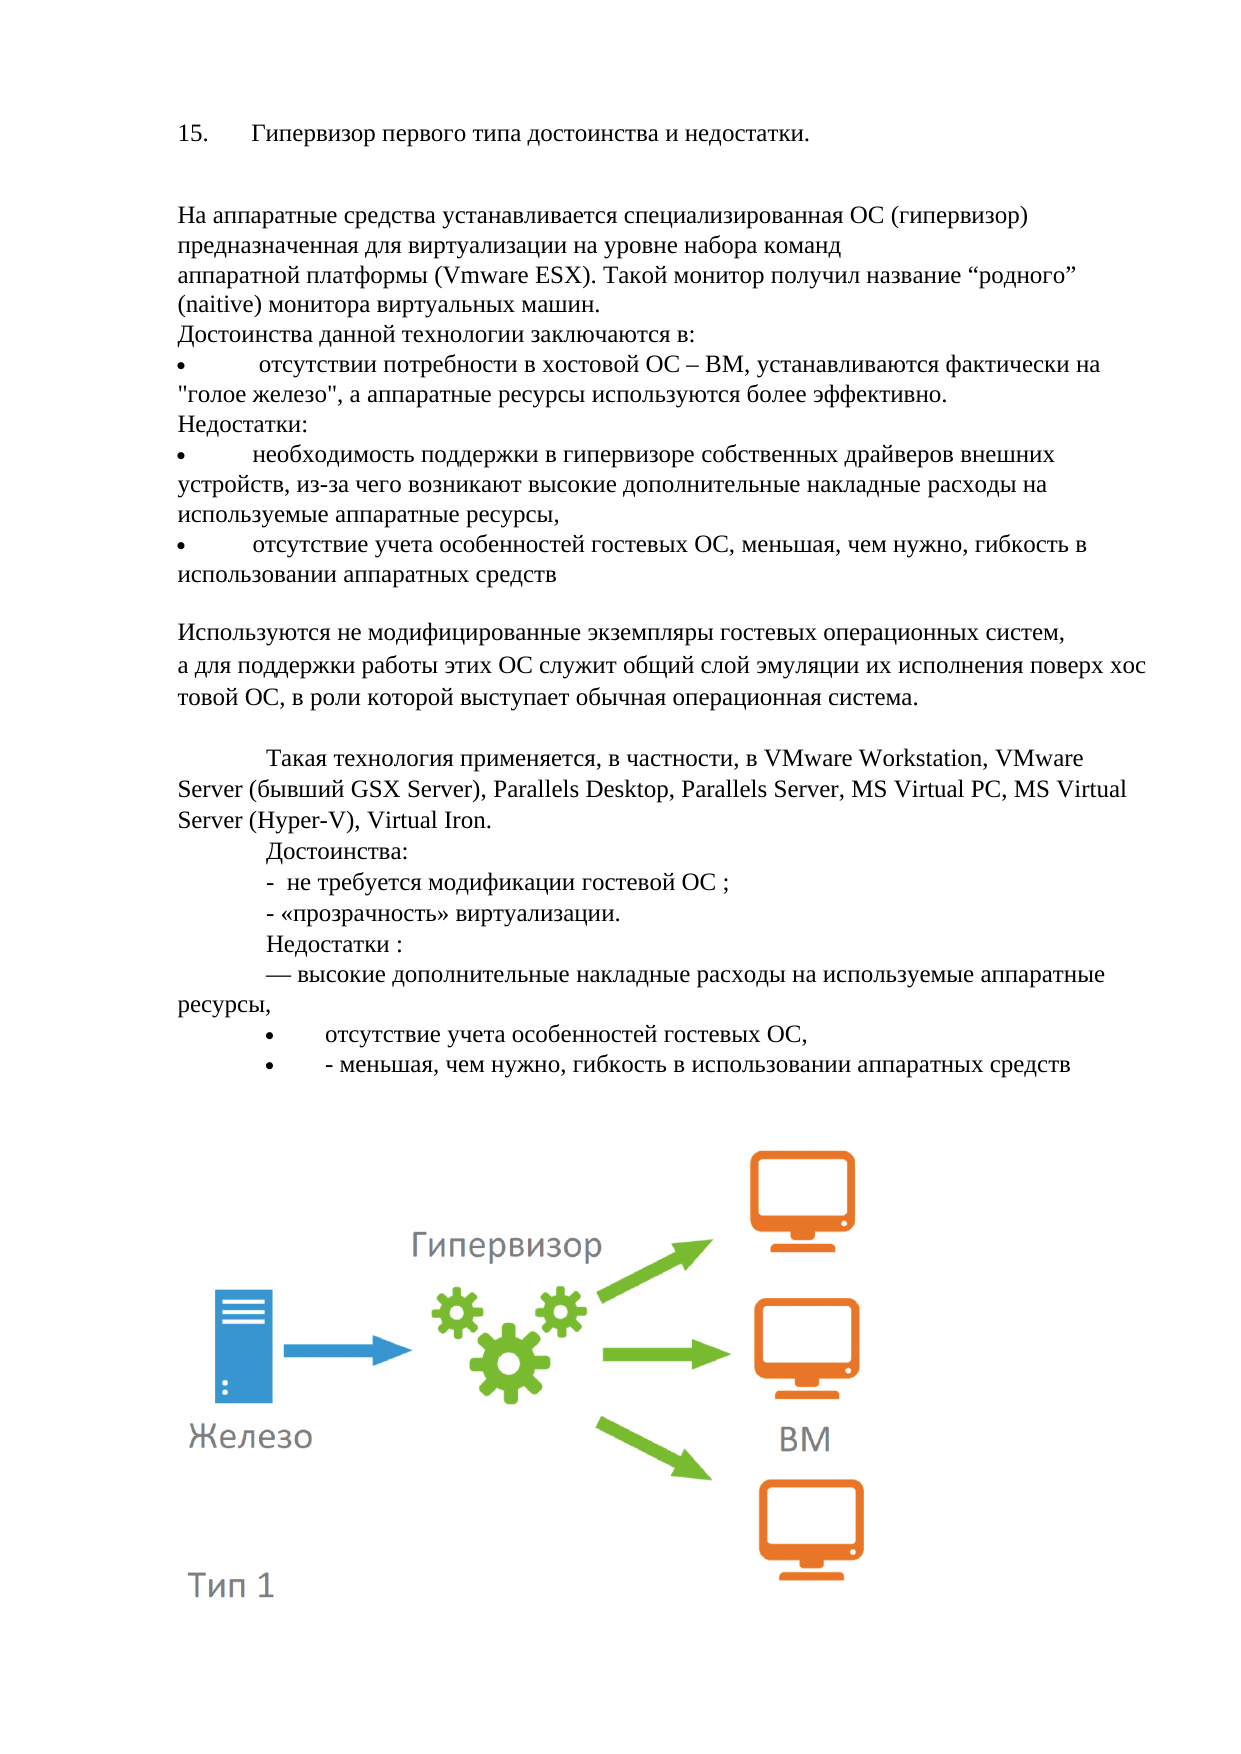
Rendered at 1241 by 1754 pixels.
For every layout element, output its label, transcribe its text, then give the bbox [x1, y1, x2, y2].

text — высокие дополнительные накладные расходы на используемые аппаратные ресурсы, ​ [177, 959, 1152, 1019]
text Недостатки :​ [177, 929, 1152, 959]
text - «прозрачность» виртуализации.​ [177, 898, 1152, 929]
list отсутствии потребности в хостовой ОС – ВМ, устанавливаются фактически на "голое железо", а аппаратные ресурсы используются более эффективно. ​ [177, 349, 1152, 409]
list Используются не модифицированные экземпляры гостевых операционных систем, а для поддержки работы этих ОС служит общий слой эмуляции их исполнения поверх хостовой ОС, в роли которой выступает обычная операционная система. [925, 617, 1152, 714]
text Такая технология применяется, в частности, в VMware Workstation, VMware Server (бывший GSX Server), Parallels Desktop, Parallels Server, MS Virtual PC, MS Virtual Server (Hyper-V), Virtual Iron.​ [177, 743, 1152, 836]
list необходимость поддержки в гипервизоре собственных драйверов внешних устройств, из-за чего возникают высокие дополнительные накладные расходы на используемые аппаратные ресурсы, ​ [177, 439, 1152, 529]
text - не требуется модификации гостевой ОС ;​ [177, 867, 1152, 898]
list Гипервизор первого типа достоинства и недостатки. [177, 118, 1152, 147]
list отсутствие учета особенностей гостевых ОС, ​ [177, 1019, 1152, 1049]
text Достоинства данной технологии заключаются в:​ [177, 319, 1152, 349]
picture [177, 1134, 900, 1605]
list - меньшая, чем нужно, гибкость в использовании аппаратных средств​ [177, 1049, 1152, 1079]
text На аппаратные средства устанавливается специализированная ОС (гипервизор) предназначенная для виртуализации на уровне набора команд аппаратной платформы (Vmware ESX).​ Такой монитор получил название “родного” (naitive) монитора виртуальных машин.​ [177, 200, 1152, 319]
text Недостатки:​ [177, 409, 1152, 439]
text Достоинства: ​ [177, 836, 1152, 867]
list отсутствие учета особенностей гостевых ОС, меньшая, чем нужно, гибкость в использовании аппаратных средств​ [177, 529, 1152, 588]
